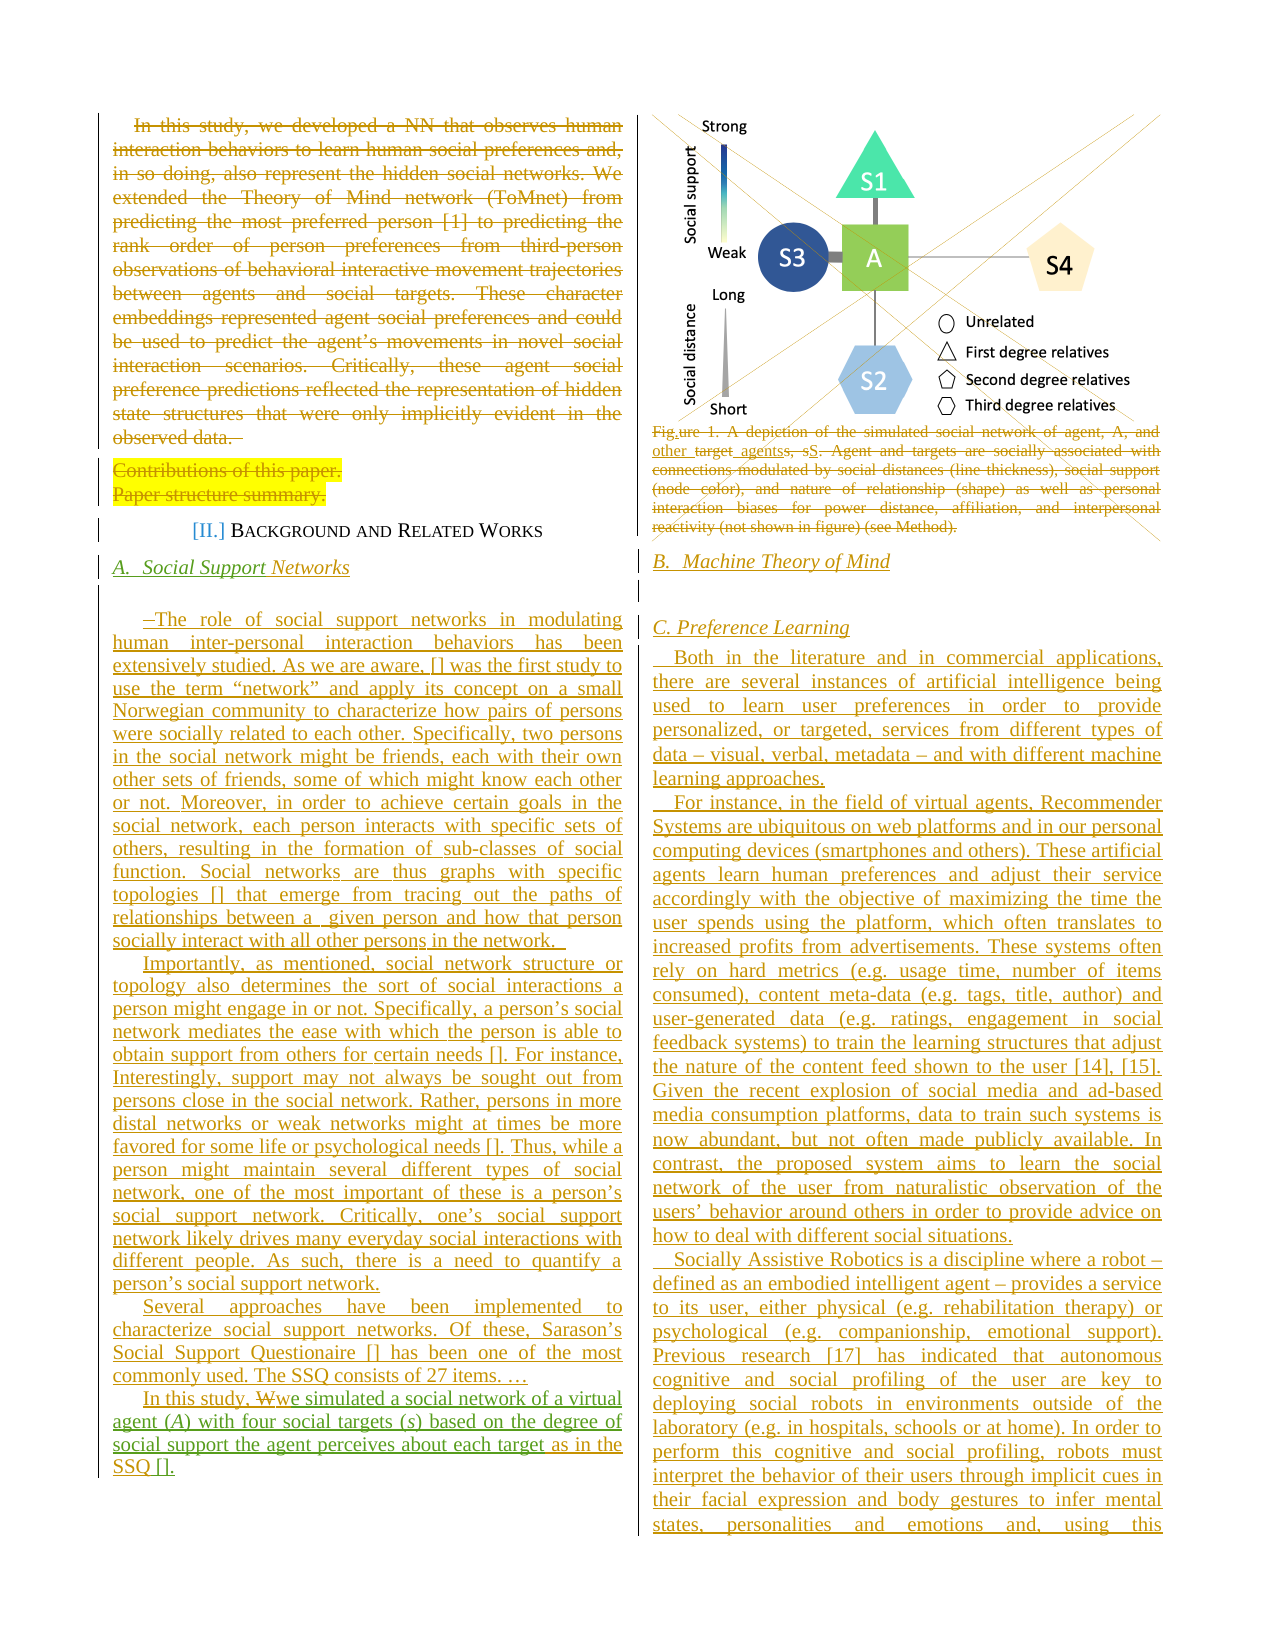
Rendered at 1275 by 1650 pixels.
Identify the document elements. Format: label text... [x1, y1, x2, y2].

picture [678, 138, 865, 420]
picture [868, 269, 944, 327]
picture [908, 296, 1133, 422]
picture [908, 116, 1134, 293]
picture [678, 116, 904, 294]
picture [679, 296, 904, 422]
subtitle Background and Related Works [112, 518, 622, 542]
picture [947, 138, 1134, 420]
picture [796, 329, 1016, 422]
picture [680, 114, 1133, 267]
